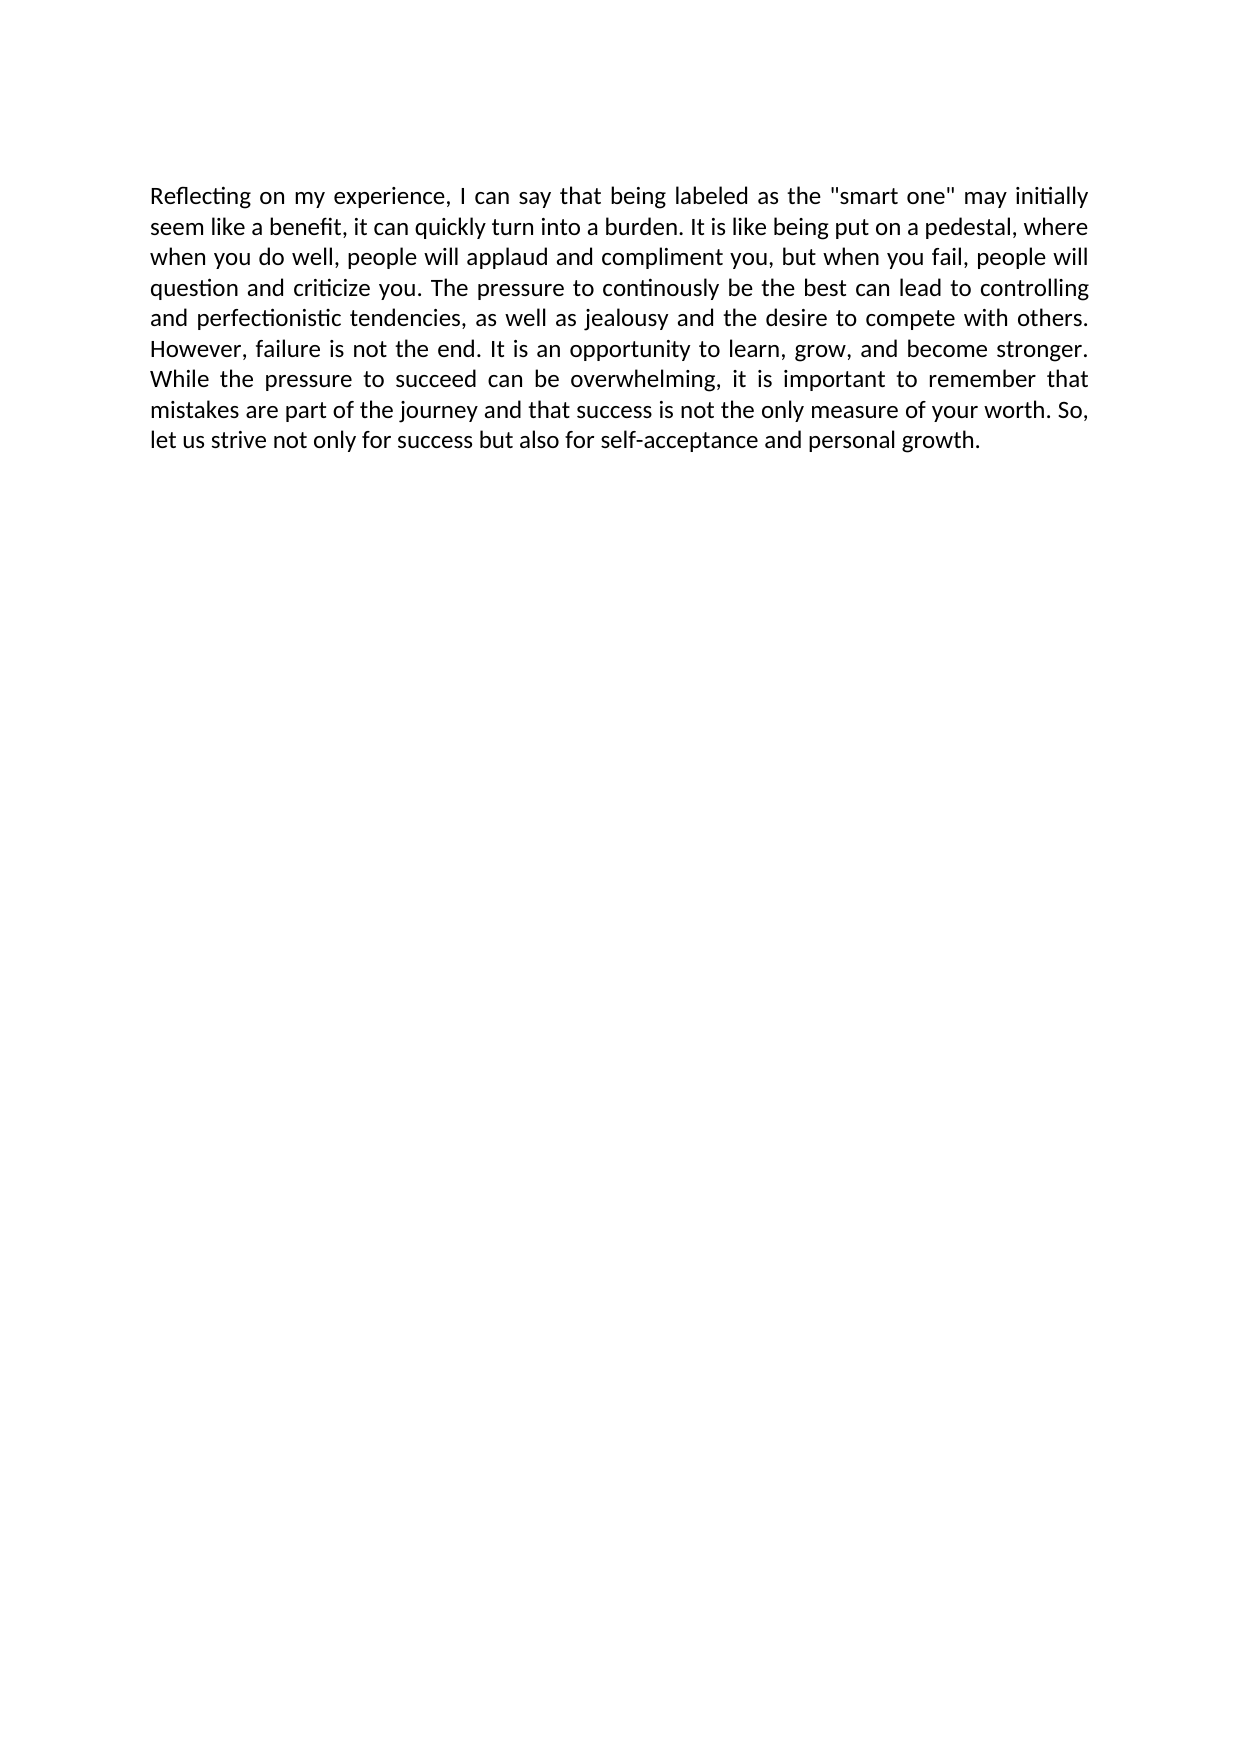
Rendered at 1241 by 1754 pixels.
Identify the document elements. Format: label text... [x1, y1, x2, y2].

text Reflecting on my experience, I can say that being labeled as the "smart one" may initially seem like a benefit, it can quickly turn into a burden. It is like being put on a pedestal, where when you do well, people will applaud and compliment you, but when you fail, people will question and criticize you. The pressure to continously be the best can lead to controlling and perfectionistic tendencies, as well as jealousy and the desire to compete with others. However, failure is not the end. It is an opportunity to learn, grow, and become stronger. While the pressure to succeed can be overwhelming, it is important to remember that mistakes are part of the journey and that success is not the only measure of your worth. So, let us strive not only for success but also for self-acceptance and personal growth. [150, 181, 1090, 455]
